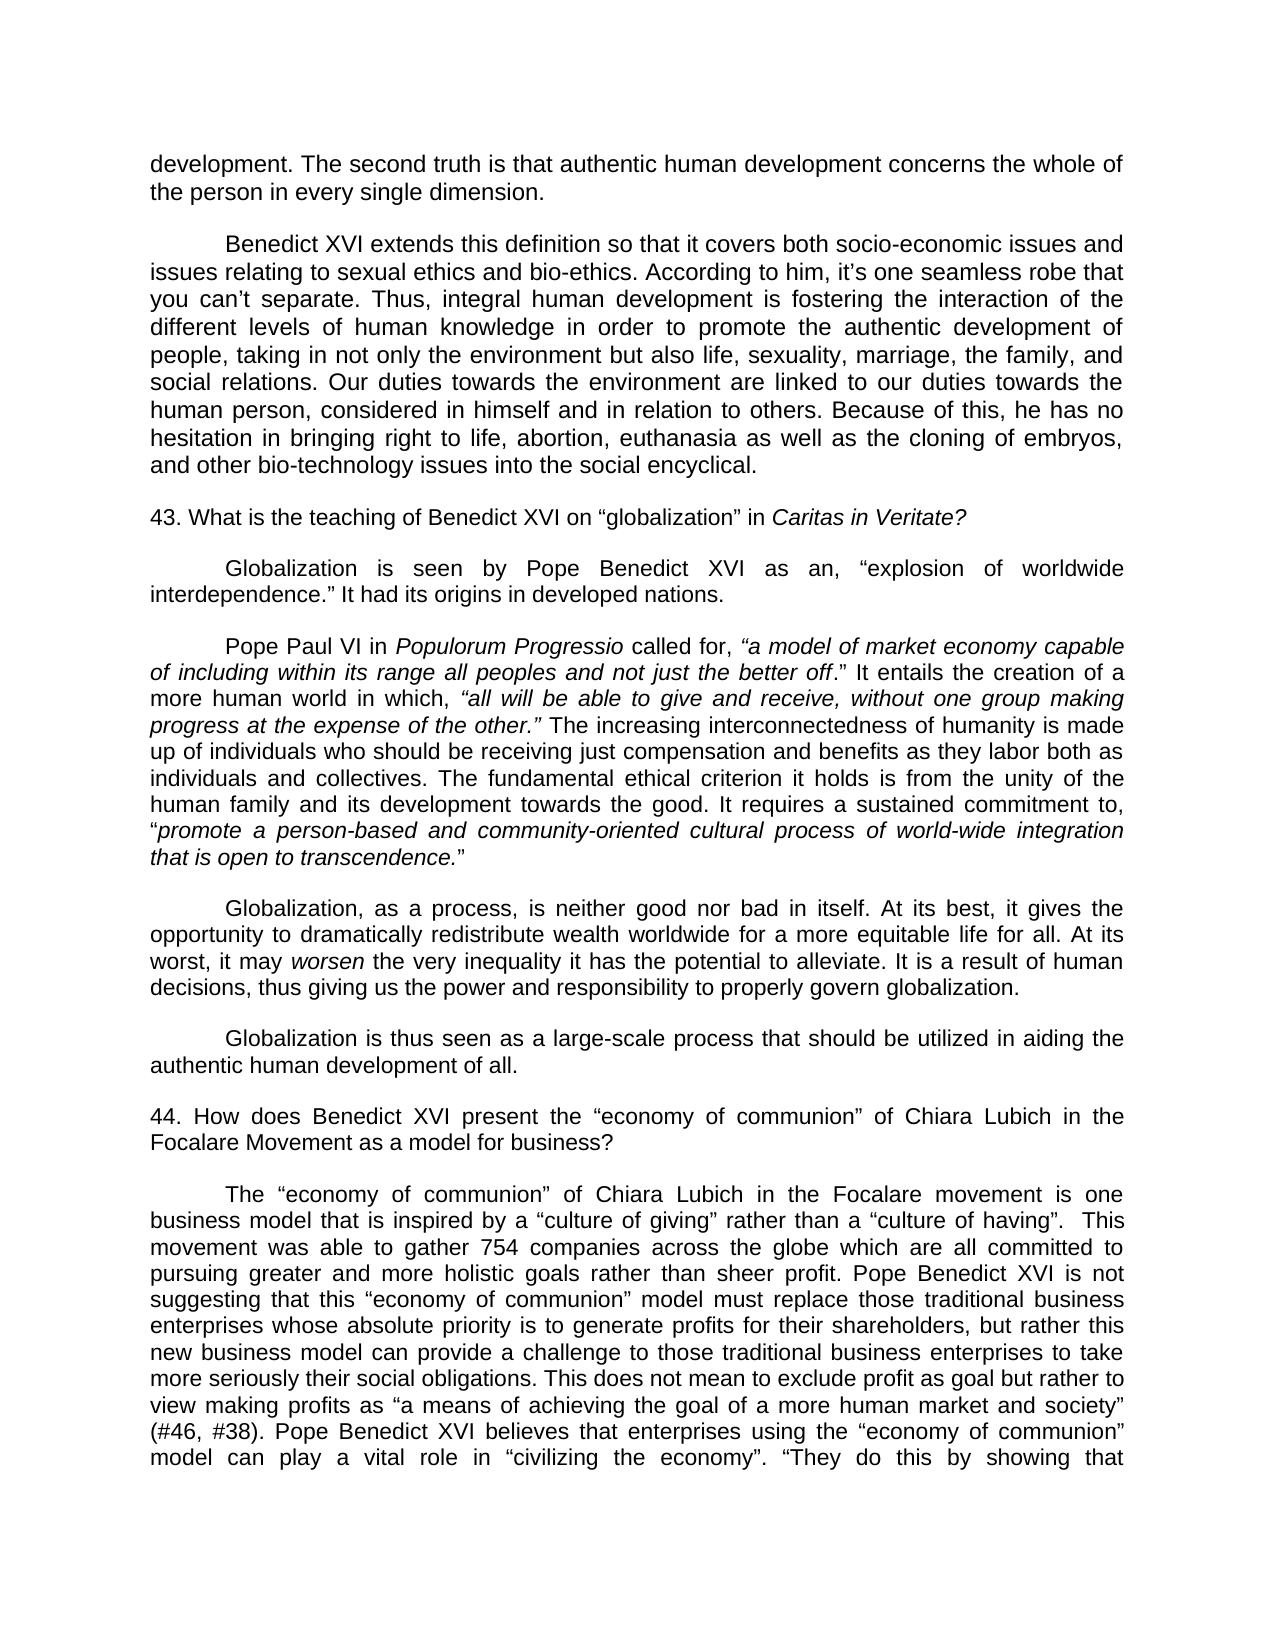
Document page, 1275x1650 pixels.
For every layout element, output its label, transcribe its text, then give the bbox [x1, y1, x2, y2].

text Globalization, as a process, is neither good nor bad in itself. At its best, it gives the opportunity to dramatically redistribute wealth worldwide for a more equitable life for all. At its worst, it may worsen the very inequality it has the potential to alleviate. It is a result of human decisions, thus giving us the power and responsibility to properly govern globalization. [150, 895, 1125, 1000]
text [150, 1181, 1125, 1471]
text Globalization is seen by Pope Benedict XVI as an, “explosion of worldwide interdependence.” It had its origins in developed nations. [150, 555, 1125, 608]
text Globalization is thus seen as a large-scale process that should be utilized in aiding the authentic human development of all. [150, 1025, 1125, 1078]
text Pope Paul VI in Populorum Progressio called for, “a model of market economy capable of including within its range all peoples and not just the better off.” It entails the creation of a more human world in which, “all will be able to give and receive, without one group making progress at the expense of the other.” The increasing interconnectedness of humanity is made up of individuals who should be receiving just compensation and benefits as they labor both as individuals and collectives. The fundamental ethical criterion it holds is from the unity of the human family and its development towards the good. It requires a sustained commitment to, “promote a person-based and community-oriented cultural process of world-wide integration that is open to transcendence.” [150, 633, 1125, 870]
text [150, 150, 1125, 205]
text 43. What is the teaching of Benedict XVI on “globalization” in Caritas in Veritate? [150, 504, 1125, 530]
text Benedict XVI extends this definition so that it covers both socio-economic issues and issues relating to sexual ethics and bio-ethics. According to him, it’s one seamless robe that you can’t separate. Thus, integral human development is fostering the interaction of the different levels of human knowledge in order to promote the authentic development of people, taking in not only the environment but also life, sexuality, marriage, the family, and social relations. Our duties towards the environment are linked to our duties towards the human person, considered in himself and in relation to others. Because of this, he has no hesitation in bringing right to life, abortion, euthanasia as well as the cloning of embryos, and other bio-technology issues into the social encyclical. [150, 230, 1125, 479]
text 44. How does Benedict XVI present the “economy of communion” of Chiara Lubich in the Focalare Movement as a model for business? [150, 1103, 1125, 1156]
